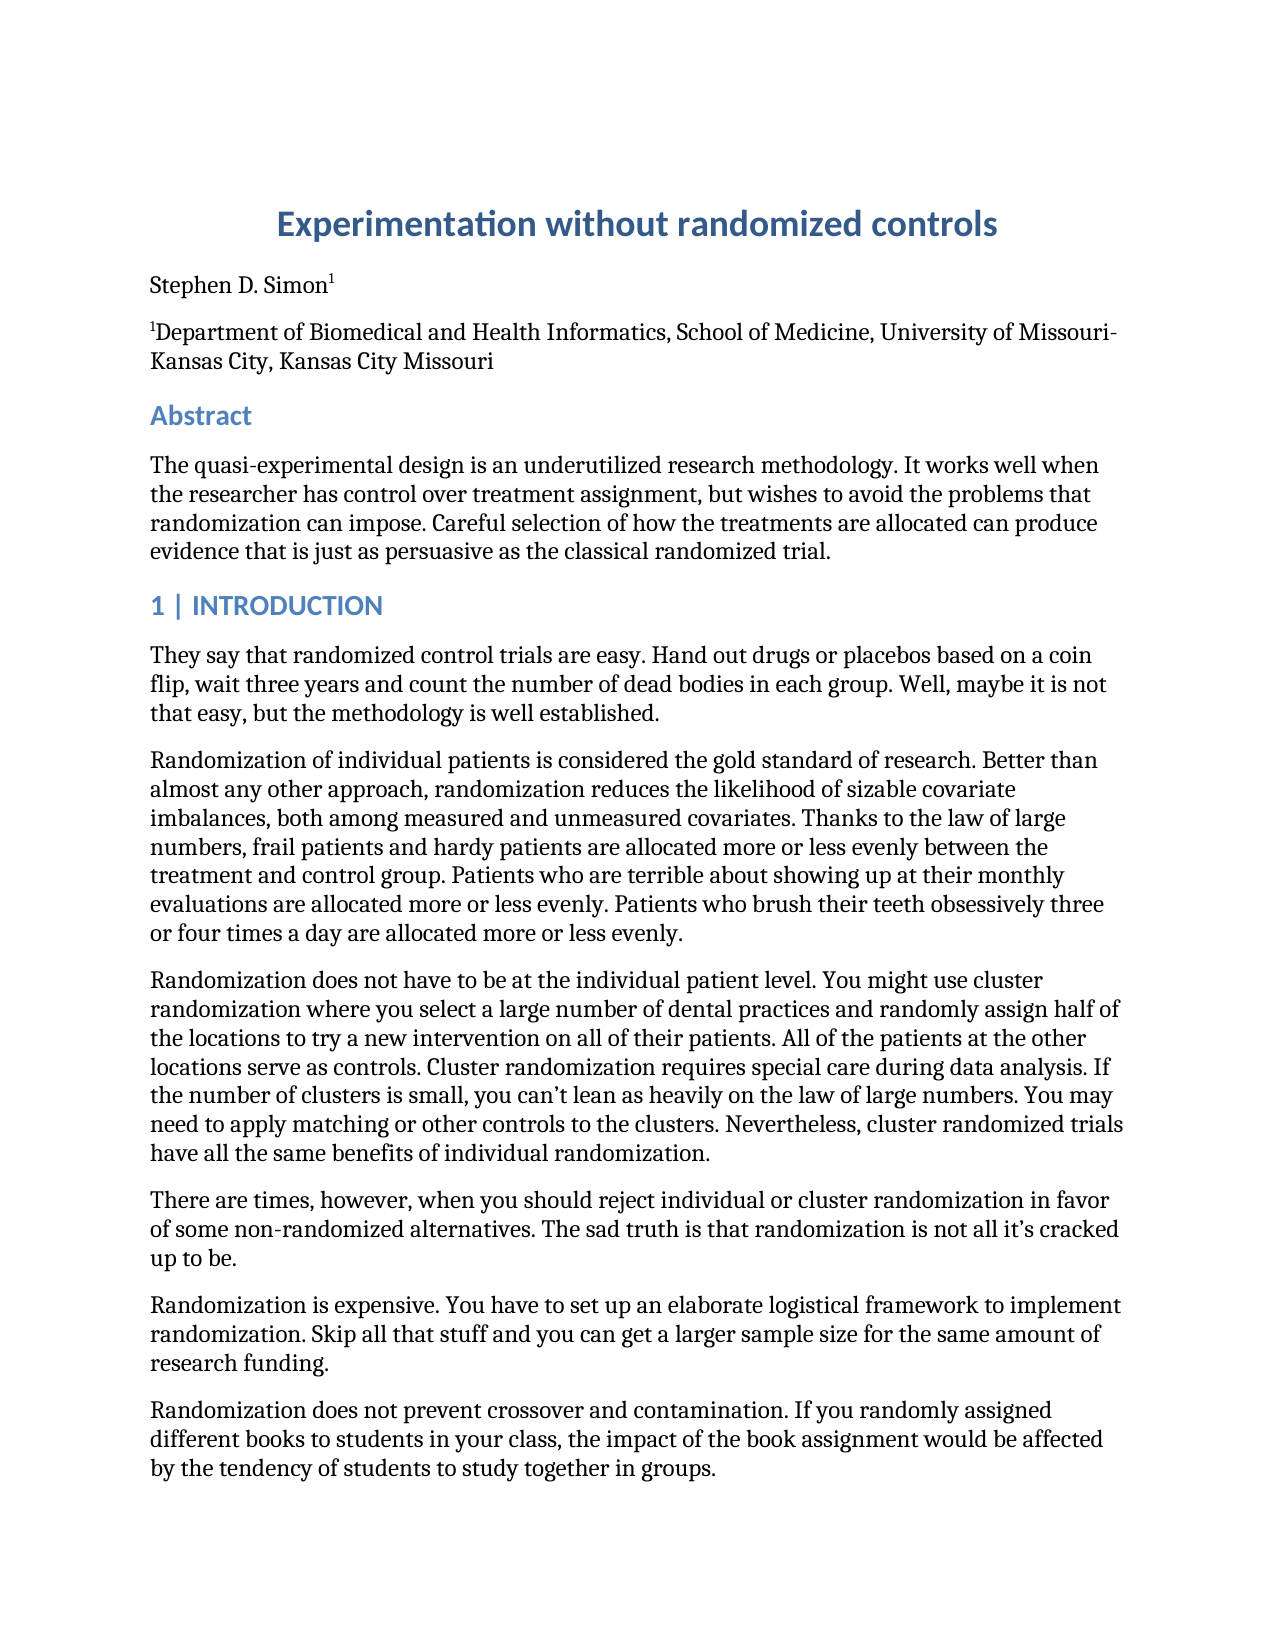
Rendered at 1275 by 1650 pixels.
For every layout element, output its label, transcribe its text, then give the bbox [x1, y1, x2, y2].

text They say that randomized control trials are easy. Hand out drugs or placebos based on a coin flip, wait three years and count the number of dead bodies in each group. Well, maybe it is not that easy, but the methodology is well established. [150, 641, 1125, 727]
text The quasi-experimental design is an underutilized research methodology. It works well when the researcher has control over treatment assignment, but wishes to avoid the problems that randomization can impose. Careful selection of how the treatments are allocated can produce evidence that is just as persuasive as the classical randomized trial. [150, 451, 1125, 566]
text Randomization does not prevent crossover and contamination. If you randomly assigned different books to students in your class, the impact of the book assignment would be affected by the tendency of students to study together in groups. [150, 1396, 1125, 1482]
text Randomization does not have to be at the individual patient level. You might use cluster randomization where you select a large number of dental practices and randomly assign half of the locations to try a new intervention on all of their patients. All of the patients at the other locations serve as controls. Cluster randomization requires special care during data analysis. If the number of clusters is small, you can’t lean as heavily on the law of large numbers. You may need to apply matching or other controls to the clusters. Nevertheless, cluster randomized trials have all the same benefits of individual randomization. [150, 966, 1125, 1167]
text Stephen D. Simon1 [150, 271, 1125, 299]
text Randomization is expensive. You have to set up an elaborate logistical framework to implement randomization. Skip all that stuff and you can get a larger sample size for the same amount of research funding. [150, 1291, 1125, 1377]
title Experimentation without randomized controls [150, 200, 1125, 246]
text 1Department of Biomedical and Health Informatics, School of Medicine, University of Missouri-Kansas City, Kansas City Missouri [150, 318, 1125, 376]
text Randomization of individual patients is considered the gold standard of research. Better than almost any other approach, randomization reduces the likelihood of sizable covariate imbalances, both among measured and unmeasured covariates. Thanks to the law of large numbers, frail patients and hardy patients are allocated more or less evenly between the treatment and control group. Patients who are terrible about showing up at their monthly evaluations are allocated more or less evenly. Patients who brush their teeth obsessively three or four times a day are allocated more or less evenly. [150, 746, 1125, 947]
subtitle Abstract [150, 397, 1125, 432]
subtitle 1 | INTRODUCTION [150, 587, 1125, 622]
text There are times, however, when you should reject individual or cluster randomization in favor of some non-randomized alternatives. The sad truth is that randomization is not all it’s cracked up to be. [150, 1186, 1125, 1272]
